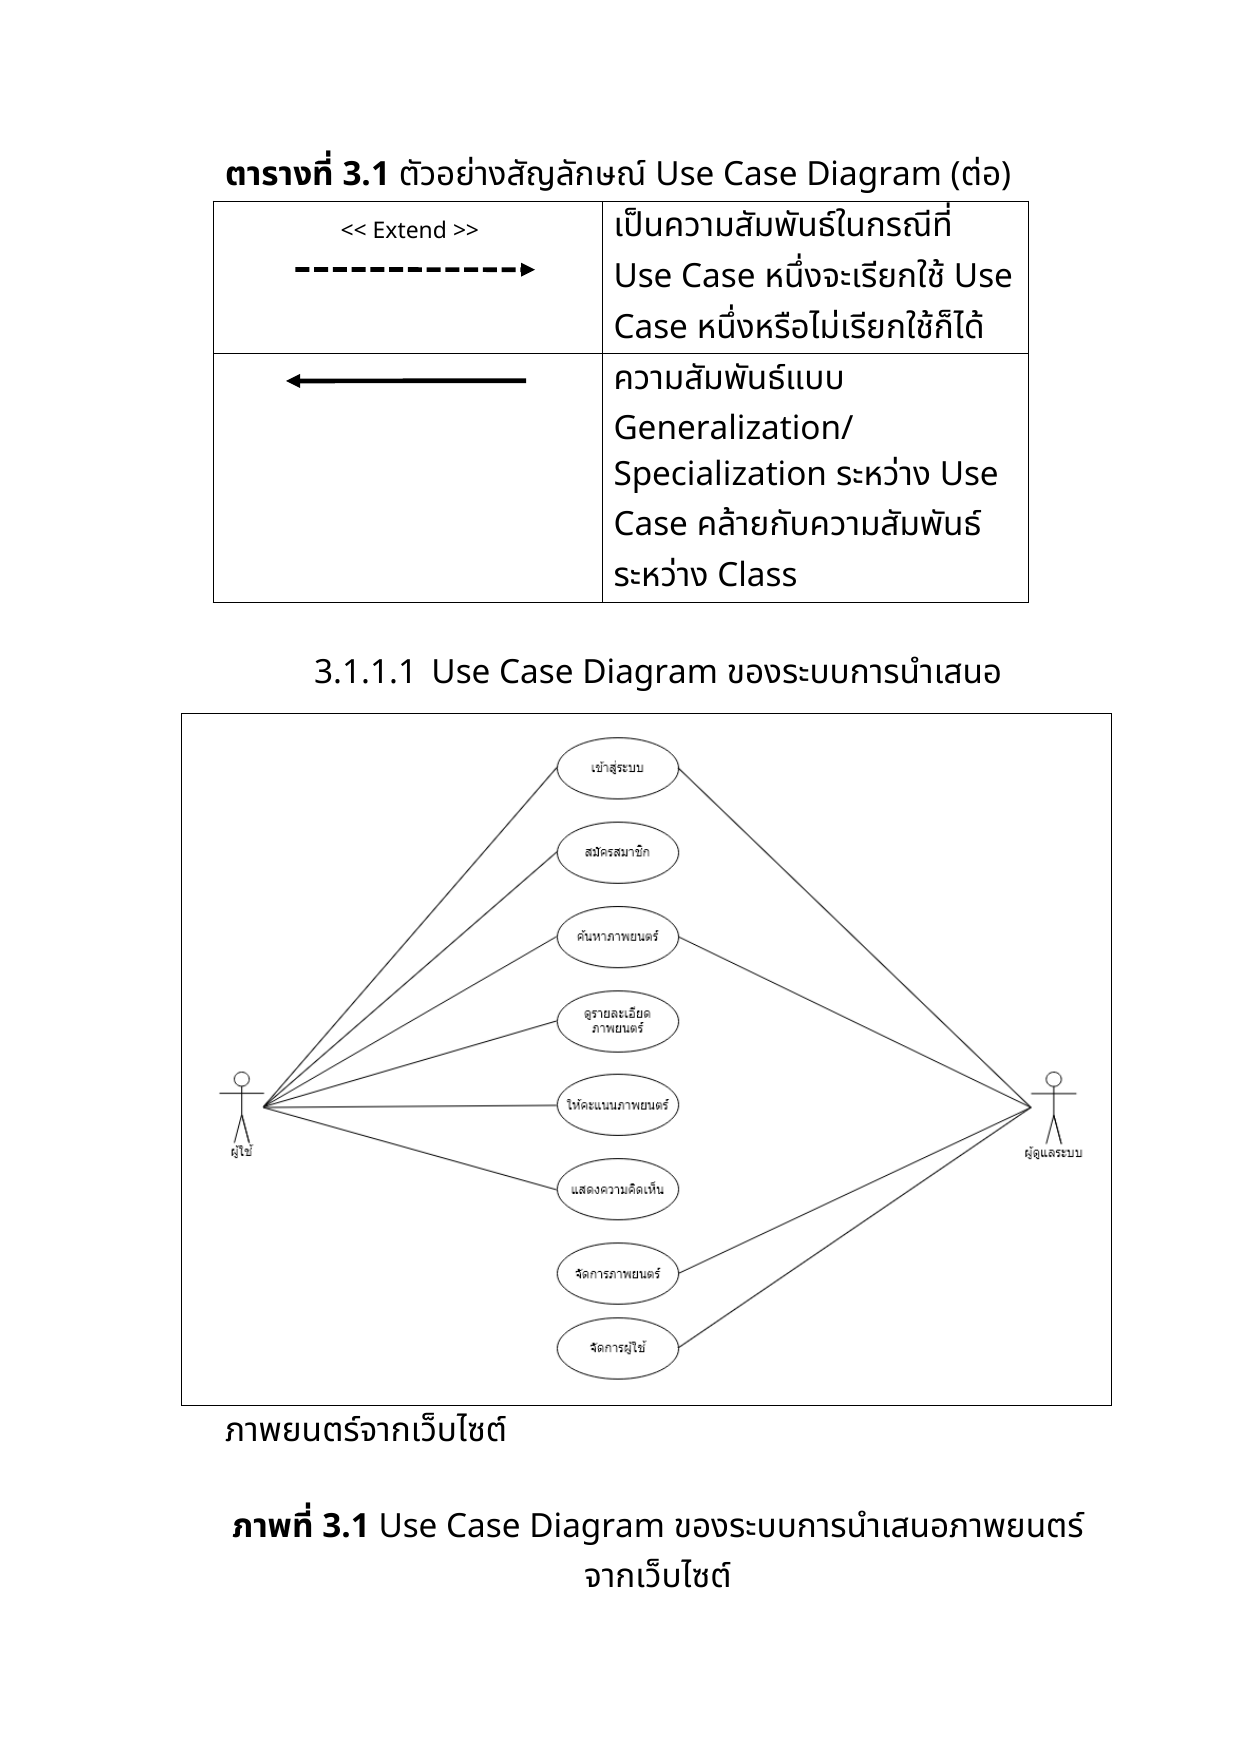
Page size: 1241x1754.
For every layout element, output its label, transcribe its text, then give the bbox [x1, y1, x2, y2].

table_cell [214, 354, 602, 601]
list Use Case Diagram ของระบบการนำเสนอภาพยนตร์จากเว็บไซต์ [225, 648, 1090, 713]
table_header เป็นความสัมพันธ์ในกรณีที่ Use Case หนึ่งจะเรียกใช้ Use Case หนึ่งหรือไม่เรียกใช้ก็ได้ [603, 202, 1028, 353]
text ภาพที่ 3.1 Use Case Diagram ของระบบการนำเสนอภาพยนตร์จากเว็บไซต์ [225, 1502, 1090, 1603]
picture [182, 714, 1111, 1405]
table_cell ความสัมพันธ์แบบ Generalization/ Specialization ระหว่าง Use Case คล้ายกับความสัมพันธ์ระหว่าง Class [603, 354, 1028, 601]
table_header [214, 202, 602, 353]
text ตารางที่ 3.1 ตัวอย่างสัญลักษณ์ Use Case Diagram (ต่อ) [225, 150, 1090, 201]
list Use Case Diagram ของระบบการนำเสนอภาพยนตร์จากเว็บไซต์ [225, 1406, 1090, 1456]
